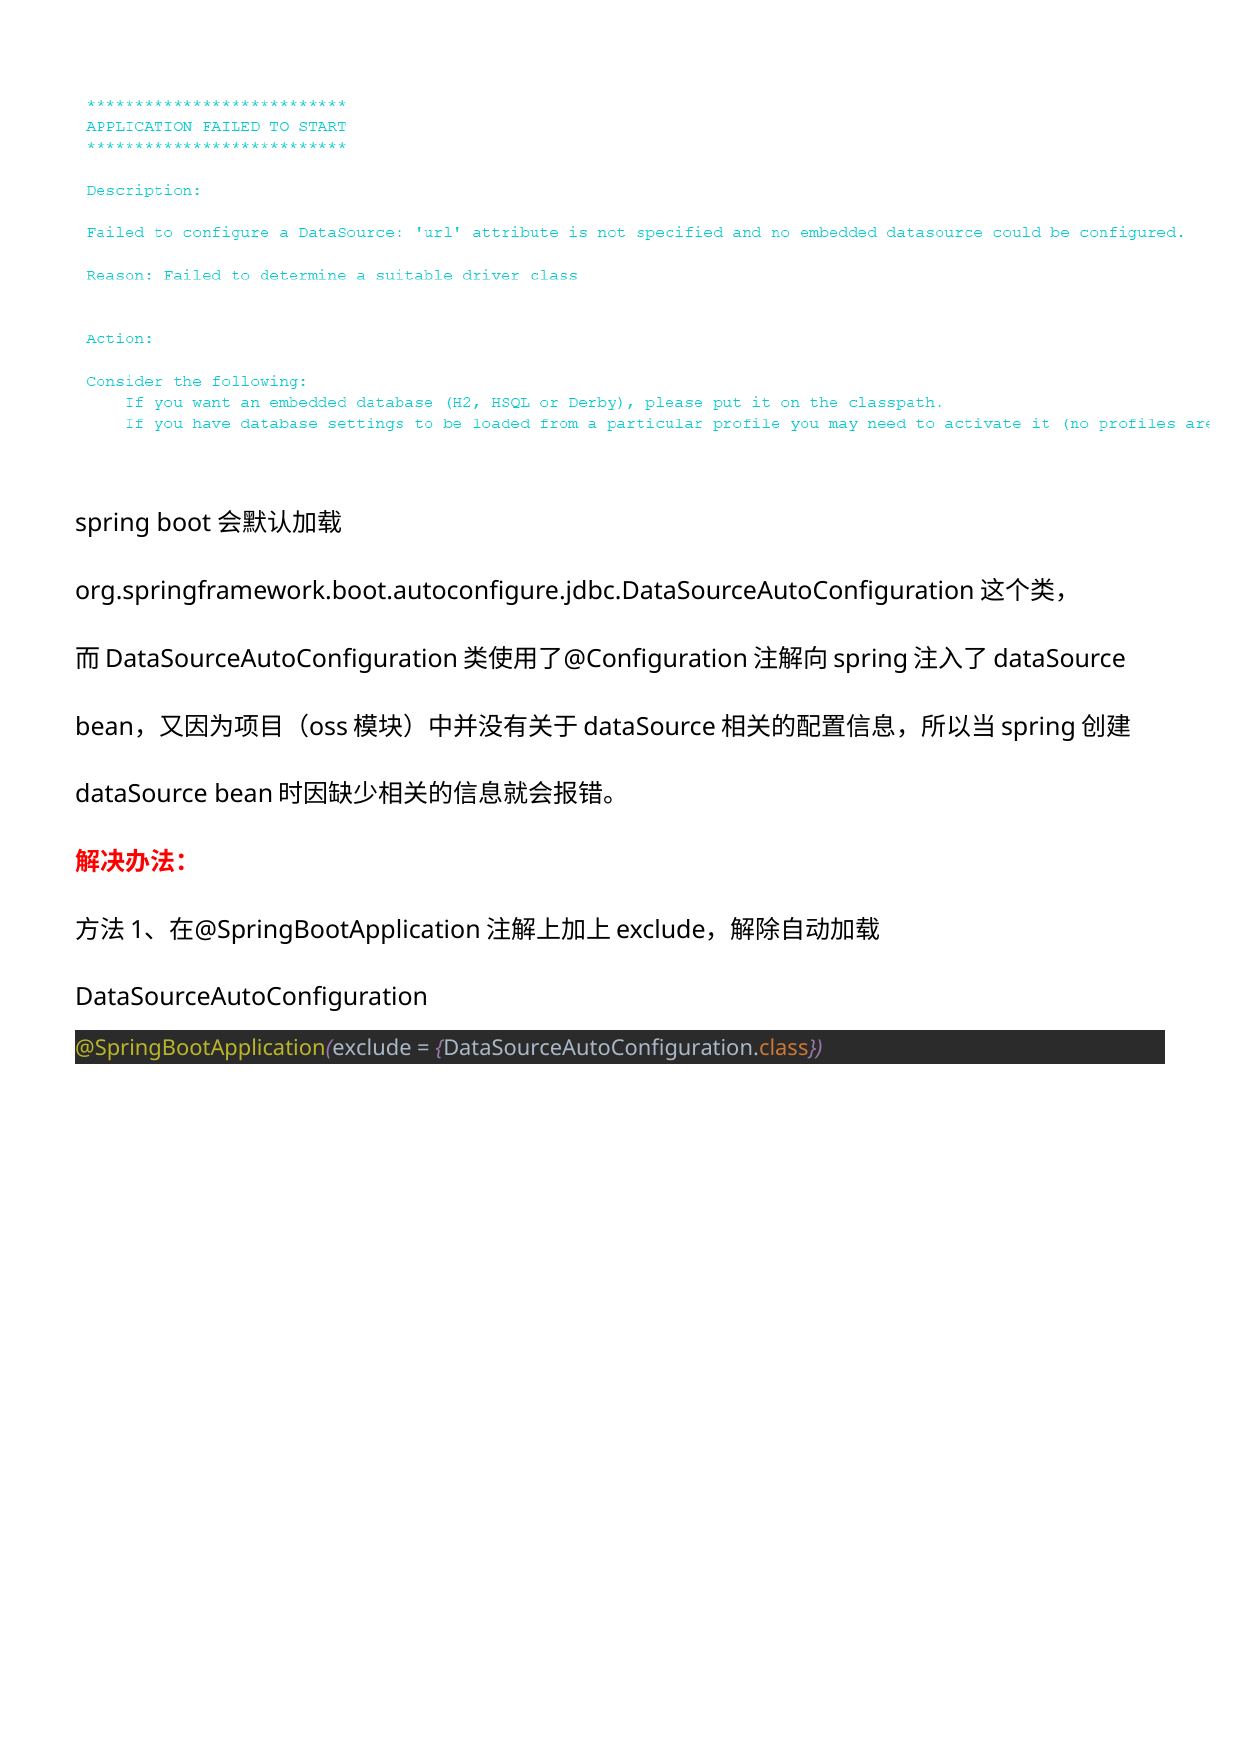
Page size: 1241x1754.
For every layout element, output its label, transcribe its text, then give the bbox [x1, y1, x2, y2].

text 方法1、在@SpringBootApplication注解上加上exclude，解除自动加载DataSourceAutoConfiguration [75, 894, 1165, 1030]
text @SpringBootApplication(exclude = {DataSourceAutoConfiguration.class}) [75, 1030, 1165, 1064]
text 解决办法： [75, 826, 1165, 894]
text spring boot 会默认加载org.springframework.boot.autoconfigure.jdbc.DataSourceAutoConfiguration这个类， [75, 486, 1165, 622]
picture [75, 84, 1210, 447]
text 而DataSourceAutoConfiguration类使用了@Configuration注解向spring注入了dataSource bean，又因为项目（oss模块）中并没有关于dataSource相关的配置信息，所以当spring创建dataSource bean时因缺少相关的信息就会报错。 [75, 622, 1165, 826]
